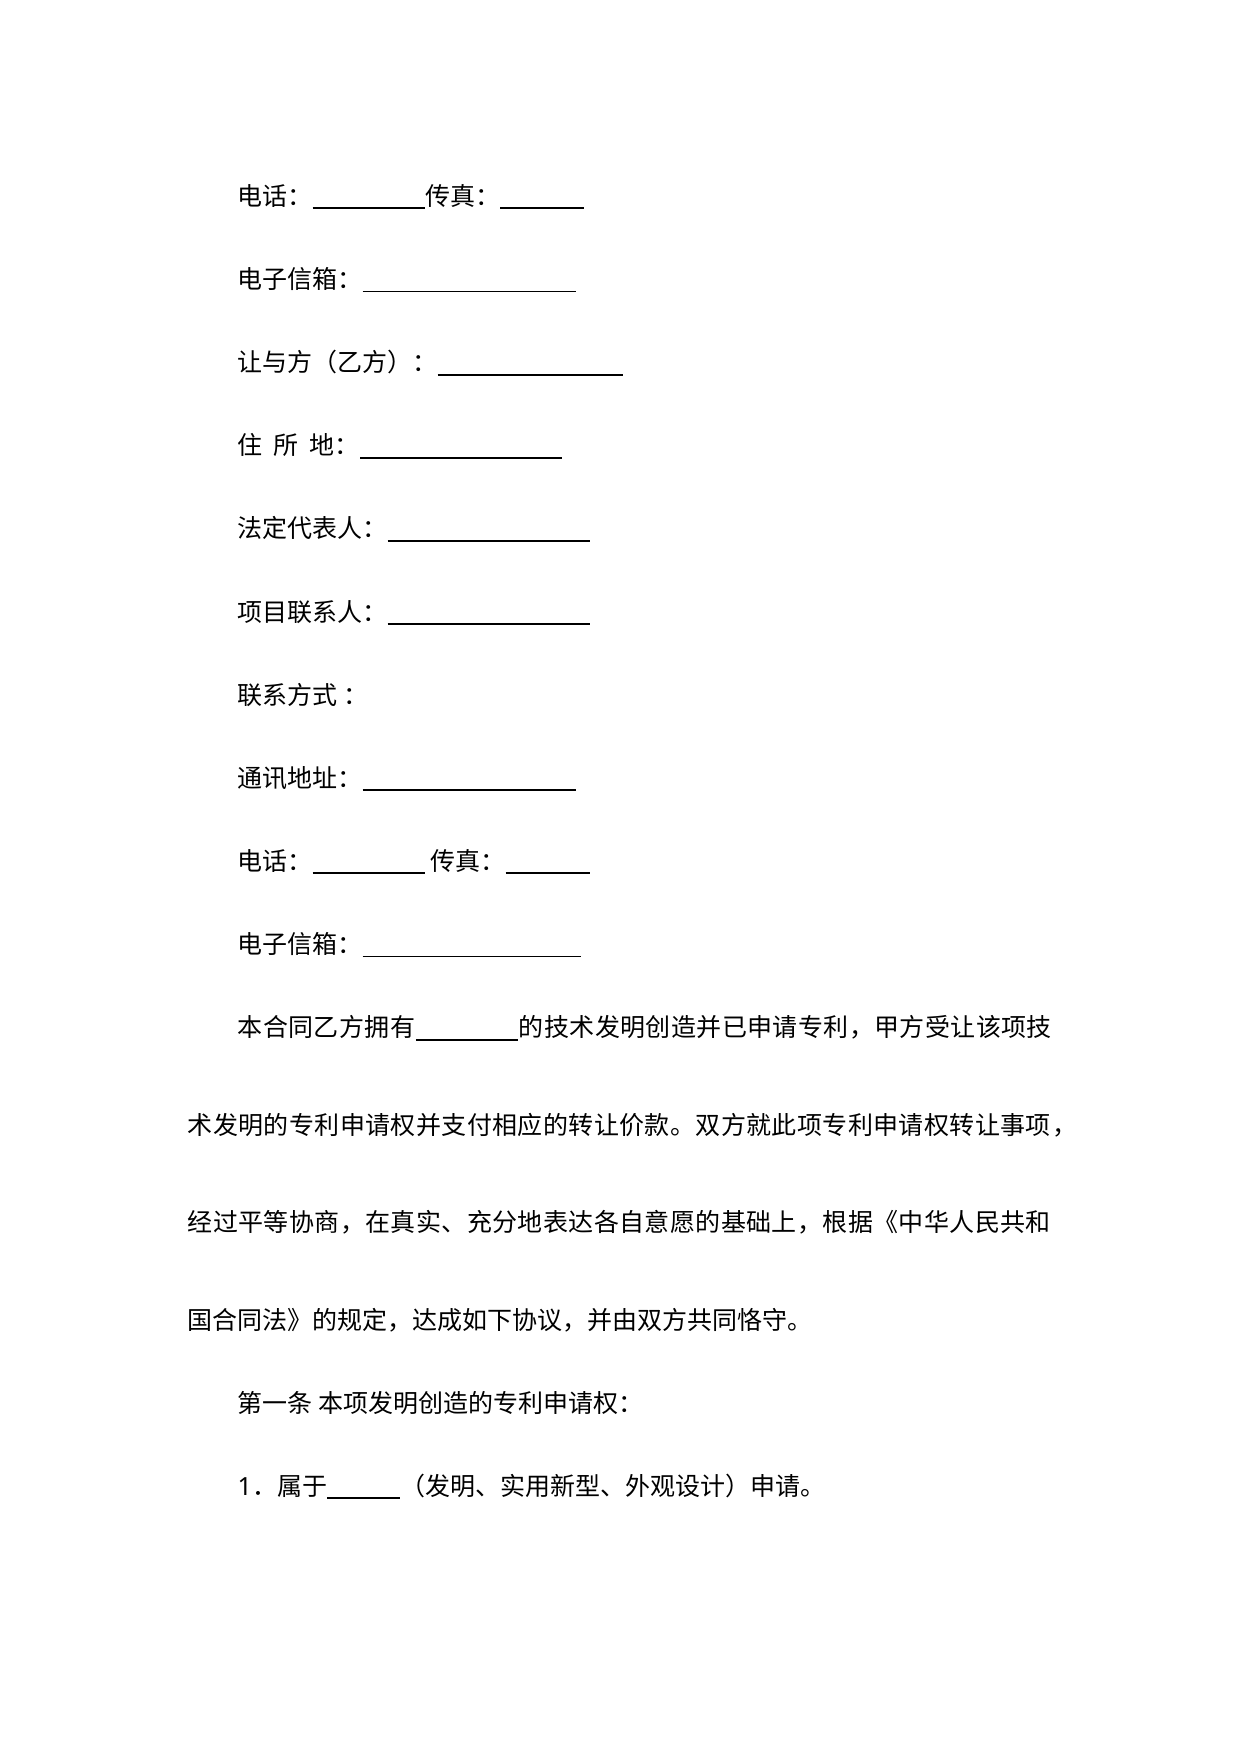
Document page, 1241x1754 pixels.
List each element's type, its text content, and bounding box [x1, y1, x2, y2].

text 通讯地址： [187, 744, 1053, 809]
text 第一条 本项发明创造的专利申请权： [187, 1369, 1053, 1434]
text 住 所 地： [187, 411, 1053, 476]
text 项目联系人： [187, 578, 1053, 643]
text 电话： 传真： [187, 162, 1053, 227]
text 让与方（乙方）： [187, 328, 1053, 393]
text 电子信箱： [187, 245, 1053, 310]
text 1．属于 （发明、实用新型、外观设计）申请。 [187, 1452, 1053, 1517]
text 联系方式 ： [187, 661, 1053, 726]
text 法定代表人： [187, 494, 1053, 559]
text 电话： 传真： [187, 827, 1053, 892]
text 电子信箱： [187, 910, 1053, 975]
text 本合同乙方拥有 的技术发明创造并已申请专利，甲方受让该项技术发明的专利申请权并支付相应的转让价款。双方就此项专利申请权转让事项，经过平等协商，在真实、充分地表达各自意愿的基础上，根据《中华人民共和国合同法》的规定，达成如下协议，并由双方共同恪守。 [187, 993, 1053, 1351]
